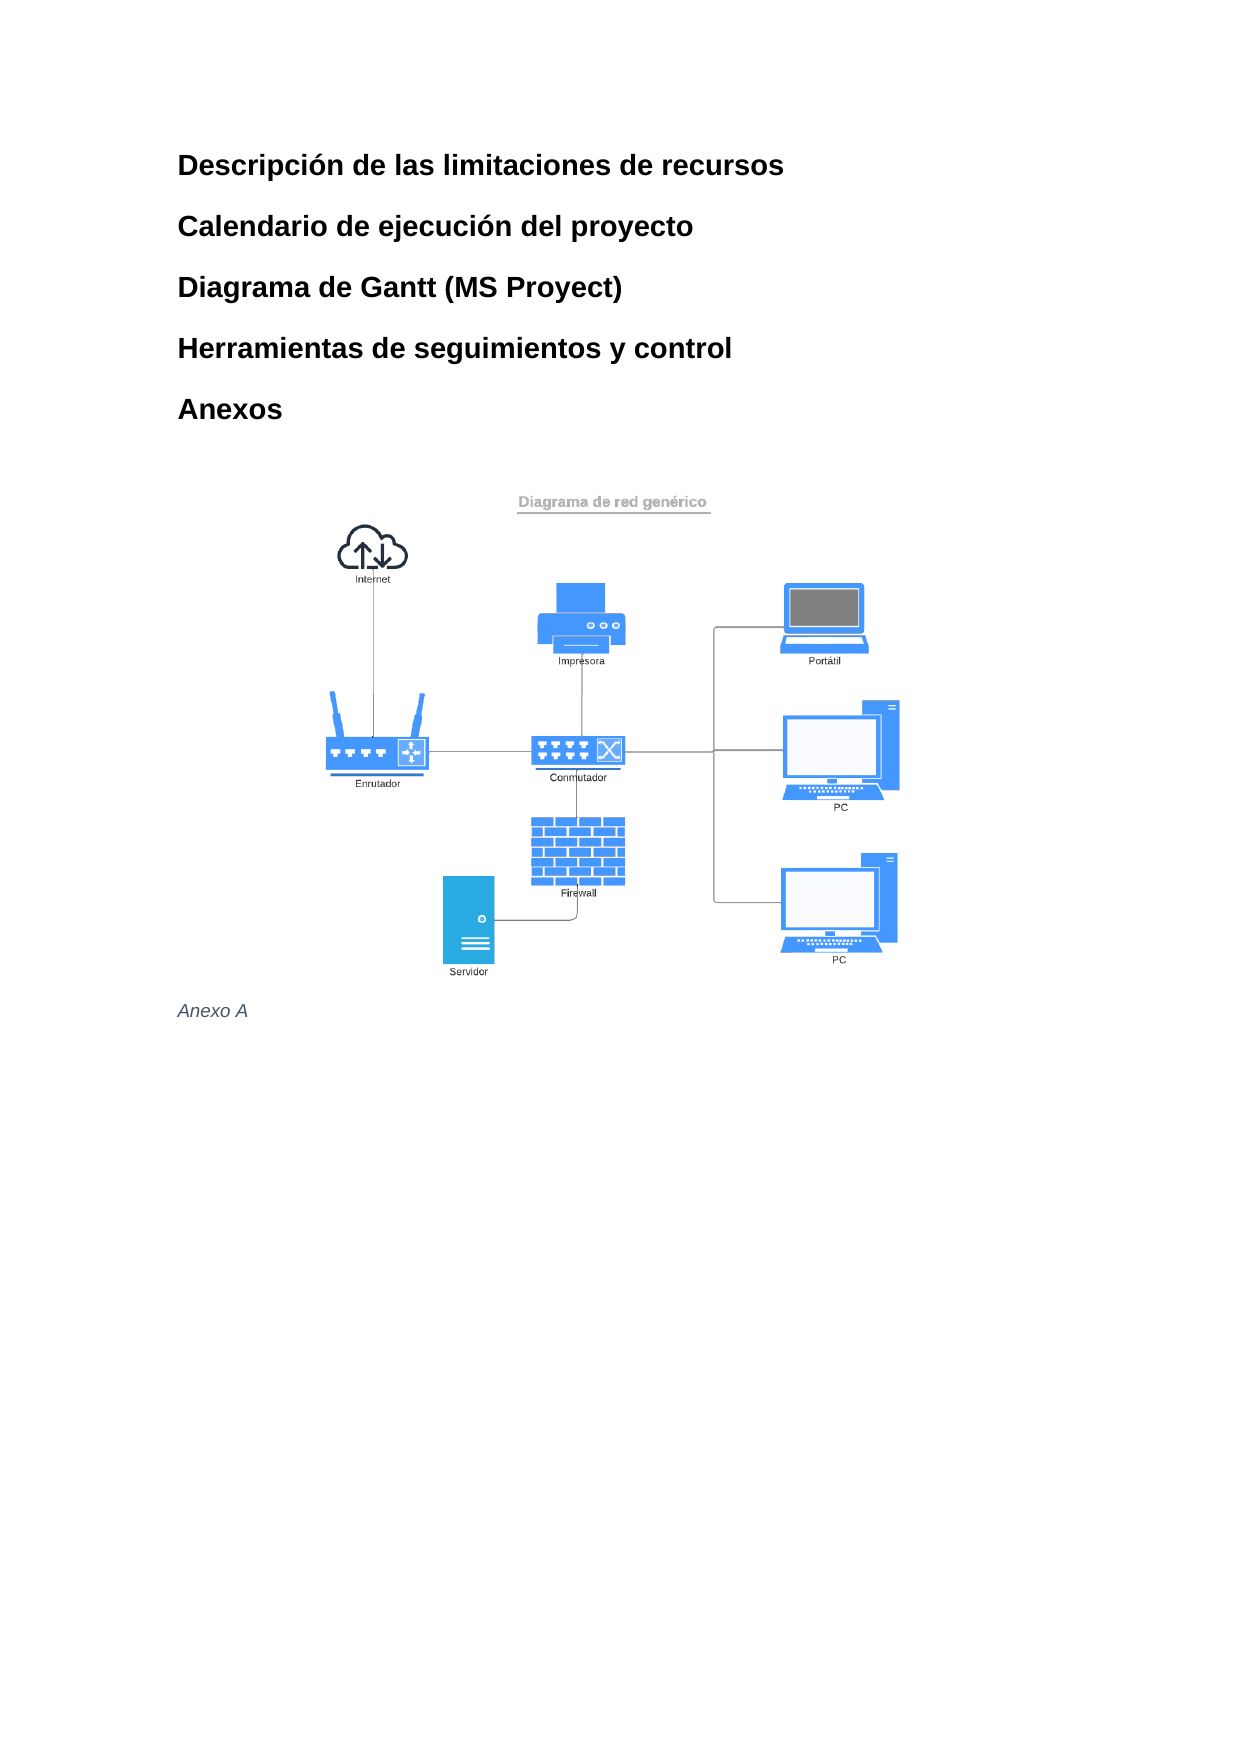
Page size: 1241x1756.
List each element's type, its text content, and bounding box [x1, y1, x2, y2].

text Anexo A [177, 1000, 1063, 1021]
subtitle Descripción de las limitaciones de recursos [177, 148, 1063, 181]
subtitle Herramientas de seguimientos y control [177, 331, 1063, 364]
subtitle Calendario de ejecución del proyecto [177, 209, 1063, 242]
picture [177, 476, 1063, 981]
subtitle Anexos [177, 392, 1063, 426]
subtitle Diagrama de Gantt (MS Proyect) [177, 270, 1063, 303]
